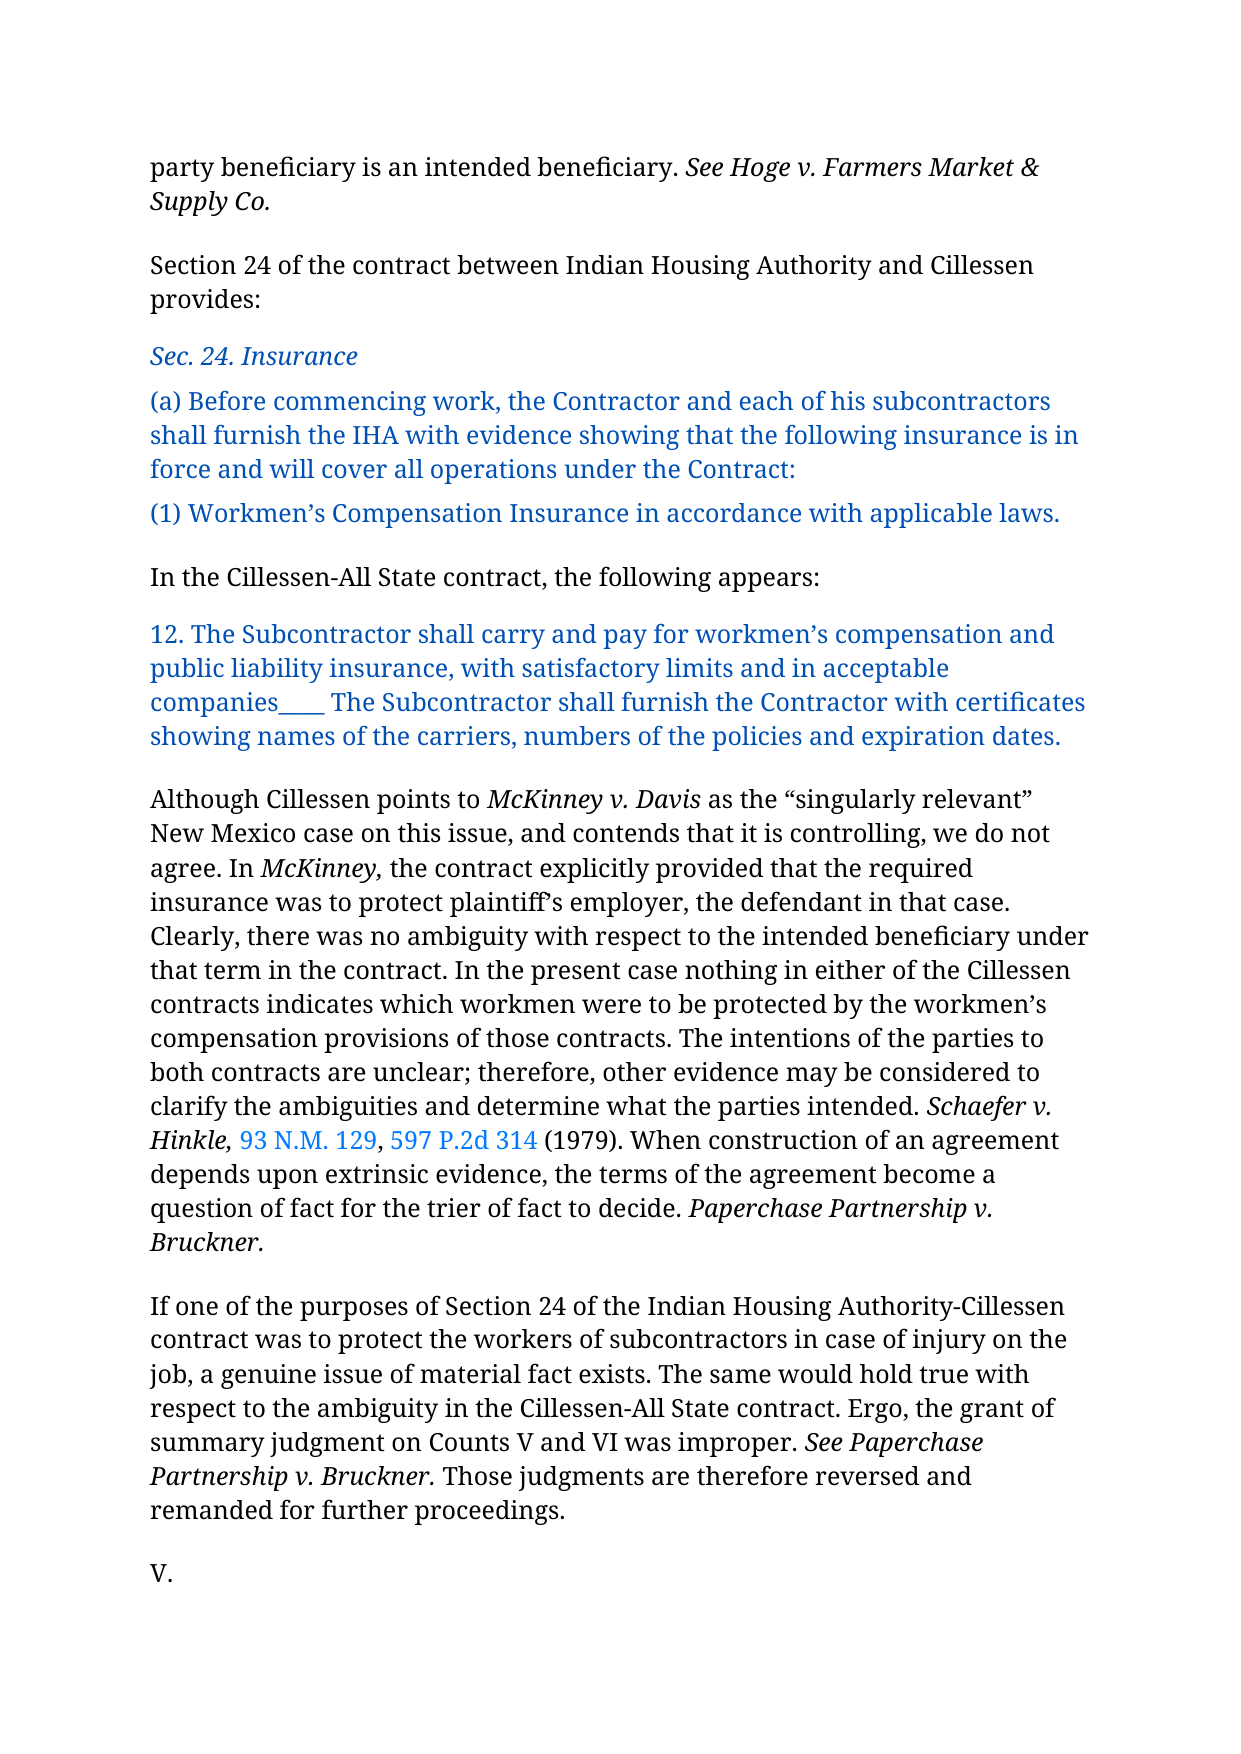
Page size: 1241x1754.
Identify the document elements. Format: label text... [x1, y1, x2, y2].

text Sec. 24. Insurance [150, 339, 1090, 373]
text (a) Before commencing work, the Contractor and each of his subcontractors shall furnish the IHA with evidence showing that the following insurance is in force and will cover all operations under the Contract: [150, 383, 1090, 486]
text Although Cillessen points to McKinney v. Davis as the “singularly relevant” New Mexico case on this issue, and contends that it is controlling, we do not agree. In McKinney, the contract explicitly provided that the required insurance was to protect plaintiff’s employer, the defendant in that case. Clearly, there was no ambiguity with respect to the intended beneficiary under that term in the contract. In the present case nothing in either of the Cillessen contracts indicates which workmen were to be protected by the workmen’s compensation provisions of those contracts. The intentions of the parties to both contracts are unclear; therefore, other evidence may be considered to clarify the ambiguities and determine what the parties intended. Schaefer v. Hinkle, 93 N.M. 129, 597 P.2d 314 (1979). When construction of an agreement depends upon extrinsic evidence, the terms of the agreement become a question of fact for the trier of fact to decide. Paperchase Partnership v. Bruckner. [150, 782, 1090, 1259]
text Section 24 of the contract between Indian Housing Authority and Cillessen provides: [150, 247, 1090, 315]
text In the Cillessen-All State contract, the following appears: [150, 559, 1090, 593]
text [150, 150, 1090, 218]
text (1) Workmen’s Compensation Insurance in accordance with applicable laws. [150, 496, 1090, 530]
text If one of the purposes of Section 24 of the Indian Housing Authority-Cillessen contract was to protect the workers of subcontractors in case of injury on the job, a genuine issue of material fact exists. The same would hold true with respect to the ambiguity in the Cillessen-All State contract. Ergo, the grant of summary judgment on Counts V and VI was improper. See Paperchase Partnership v. Bruckner. Those judgments are therefore reversed and remanded for further proceedings. [150, 1288, 1090, 1527]
text V. [150, 1556, 1090, 1590]
text 12. The Subcontractor shall carry and pay for workmen’s compensation and public liability insurance, with satisfactory limits and in acceptable companies____ The Subcontractor shall furnish the Contractor with certificates showing names of the carriers, numbers of the policies and expiration dates. [150, 617, 1090, 753]
